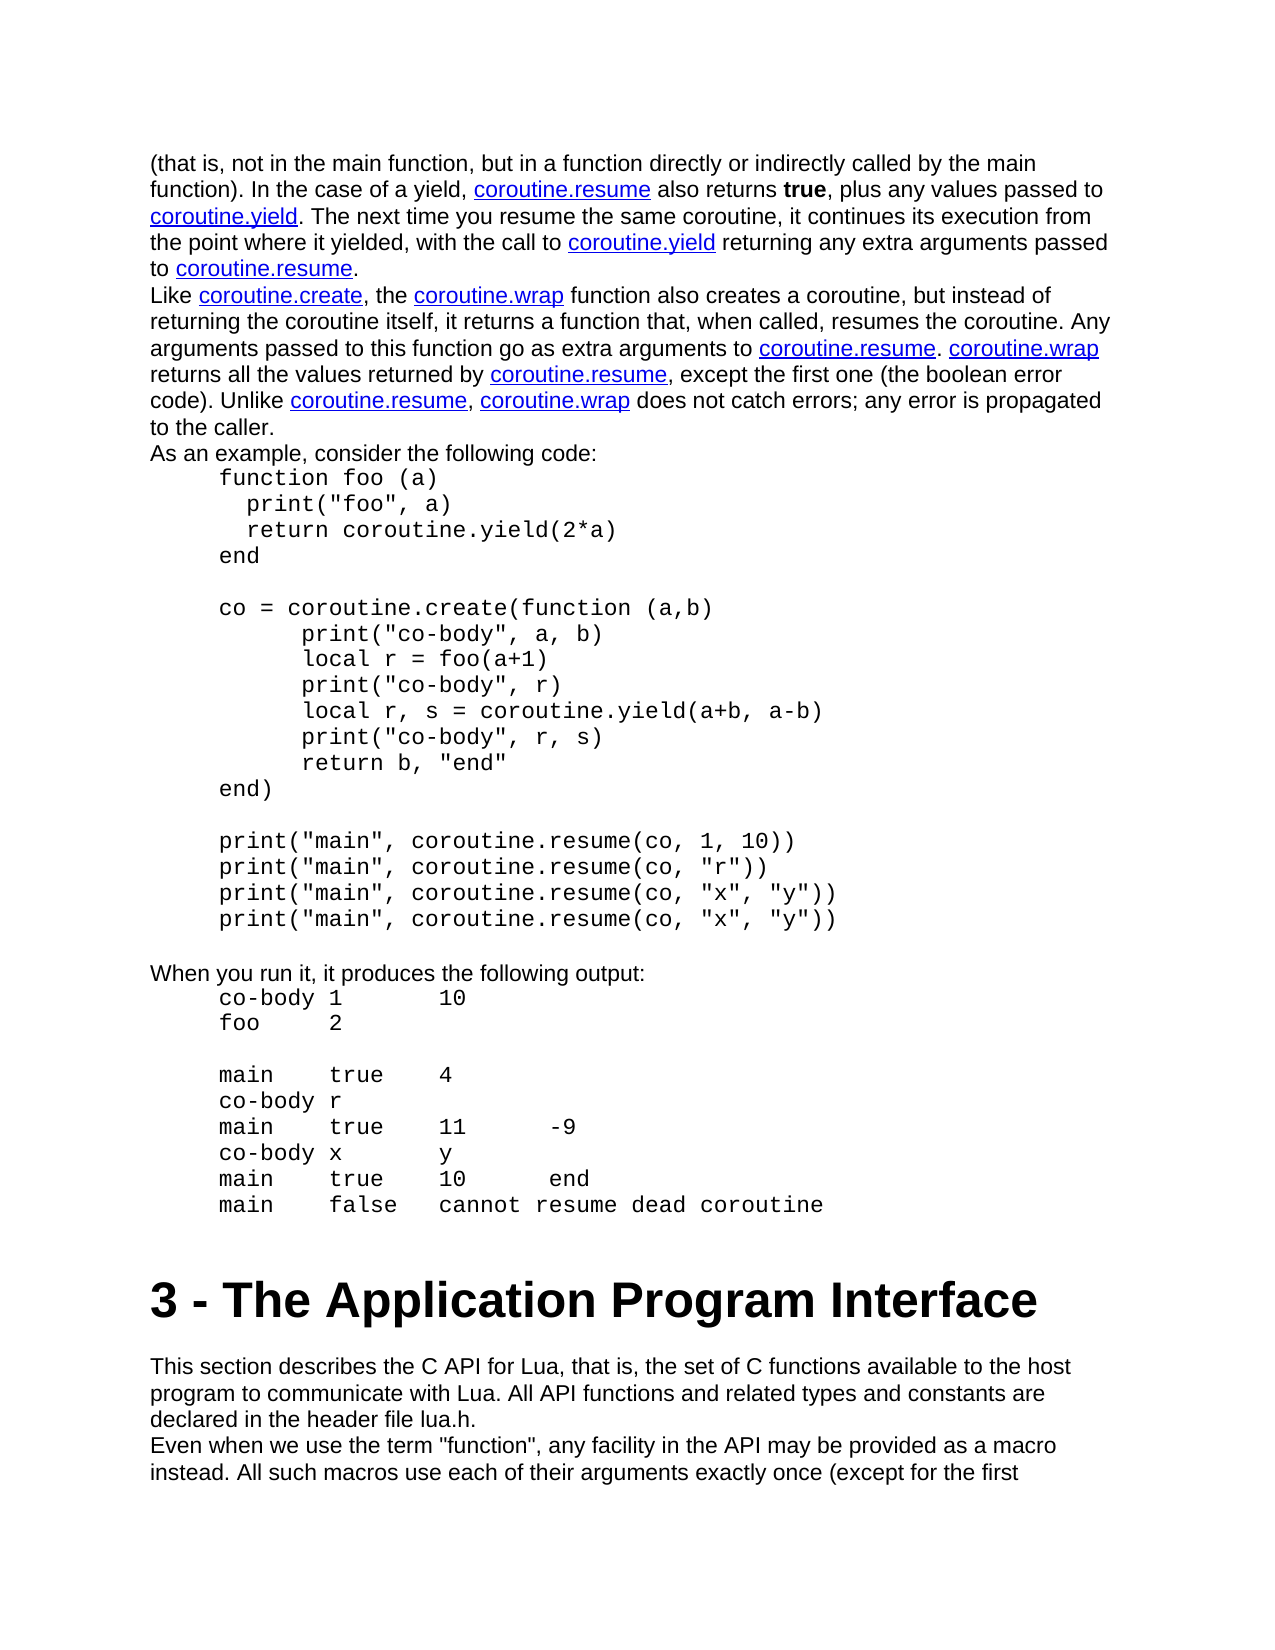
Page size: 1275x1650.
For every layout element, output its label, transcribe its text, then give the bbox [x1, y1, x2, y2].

text Like coroutine.create, the coroutine.wrap function also creates a coroutine, but instead of returning the coroutine itself, it returns a function that, when called, resumes the coroutine. Any arguments passed to this function go as extra arguments to coroutine.resume. coroutine.wrap returns all the values returned by coroutine.resume, except the first one (the boolean error code). Unlike coroutine.resume, coroutine.wrap does not catch errors; any error is propagated to the caller. [150, 282, 1125, 440]
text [150, 1432, 1125, 1485]
text As an example, consider the following code: [150, 440, 1125, 466]
text When you run it, it produces the following output: [150, 959, 1125, 986]
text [150, 150, 1125, 282]
text co-body 1 10 foo 2 main true 4 co-body r main true 11 -9 co-body x y main true 10 end main false cannot resume dead coroutine [150, 986, 1125, 1246]
text This section describes the C API for Lua, that is, the set of C functions available to the host program to communicate with Lua. All API functions and related types and constants are declared in the header file lua.h. [150, 1353, 1125, 1432]
text function foo (a) print("foo", a) return coroutine.yield(2*a) end co = coroutine.create(function (a,b) print("co-body", a, b) local r = foo(a+1) print("co-body", r) local r, s = coroutine.yield(a+b, a-b) print("co-body", r, s) return b, "end" end) print("main", coroutine.resume(co, 1, 10)) print("main", coroutine.resume(co, "r")) print("main", coroutine.resume(co, "x", "y")) print("main", coroutine.resume(co, "x", "y")) [150, 466, 1125, 959]
subtitle 3 - The Application Program Interface [150, 1271, 1125, 1328]
